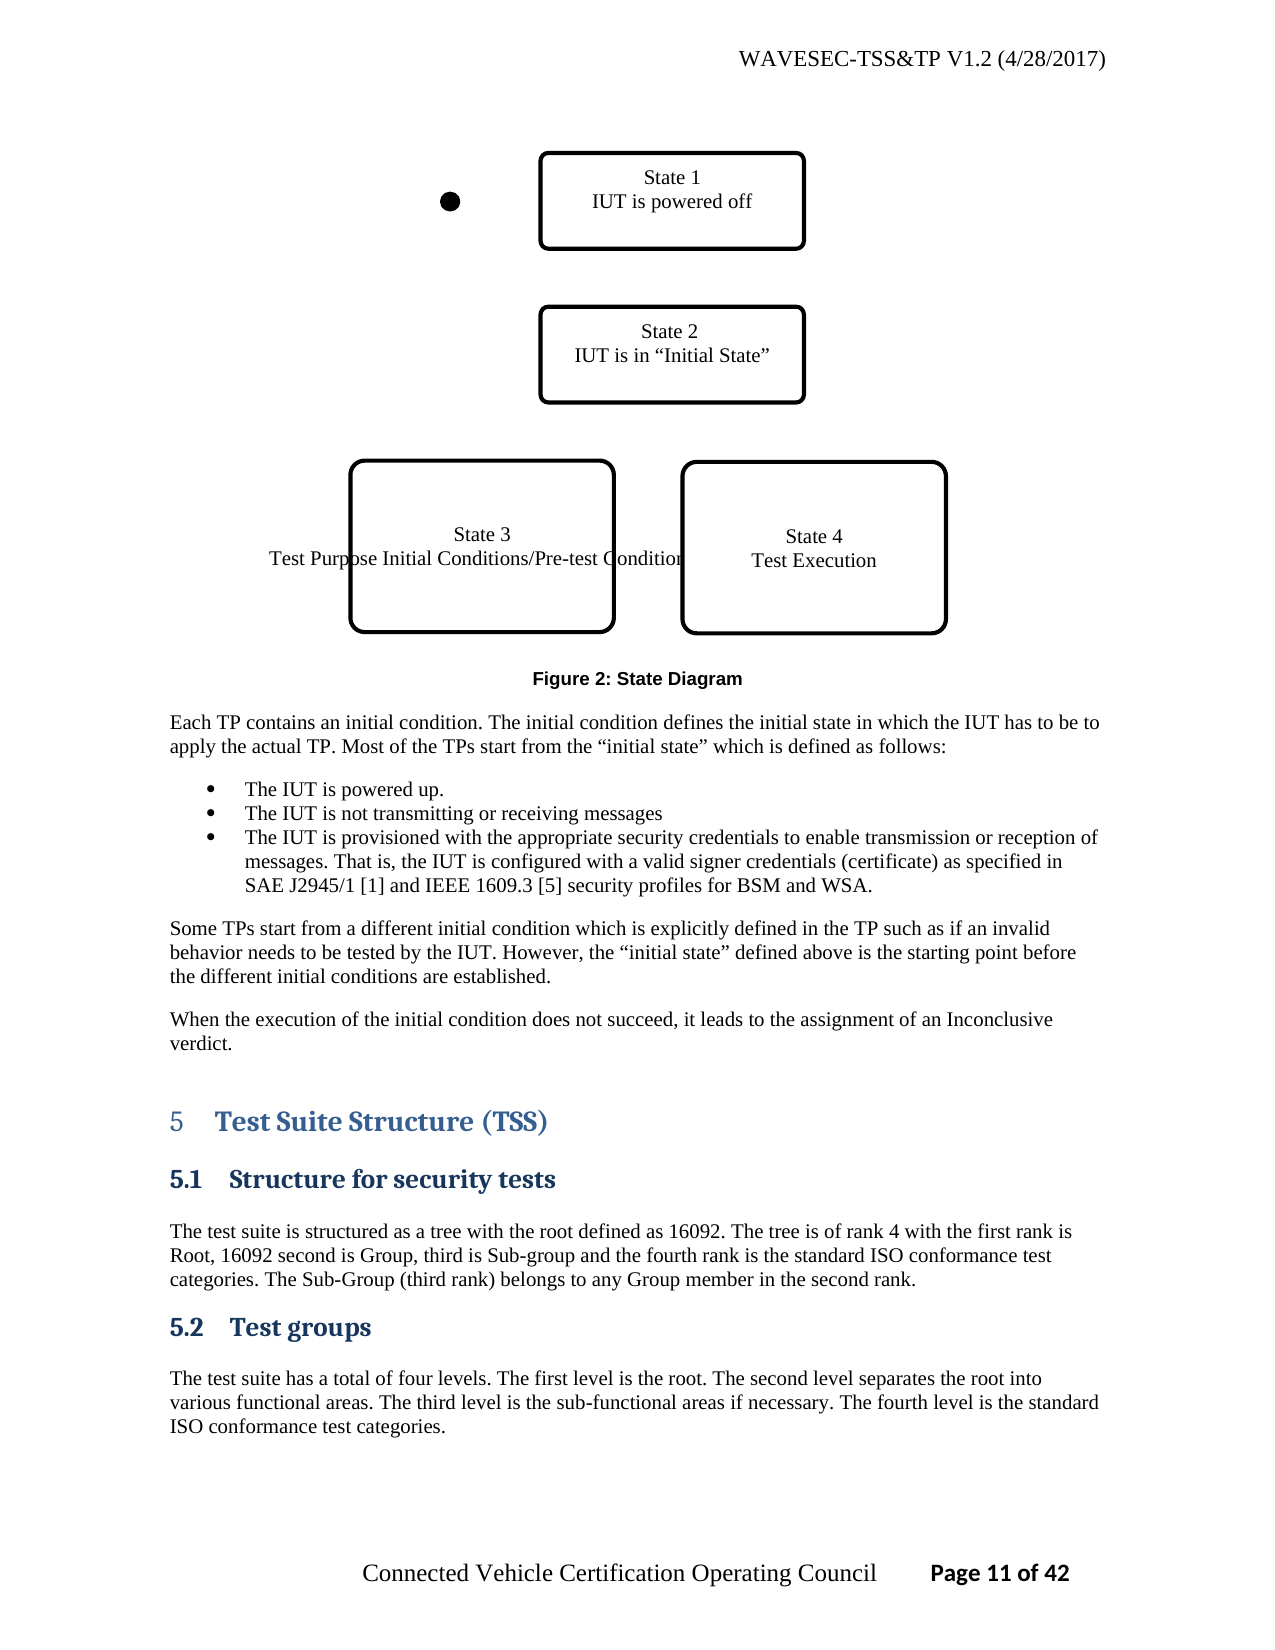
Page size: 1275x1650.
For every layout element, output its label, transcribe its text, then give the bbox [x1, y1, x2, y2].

text Each TP contains an initial condition. The initial condition defines the initial state in which the IUT has to be to apply the actual TP. Most of the TPs start from the “initial state” which is defined as follows: [169, 710, 1106, 758]
subtitle Test groups [169, 1312, 1106, 1343]
text The test suite has a total of four levels. The first level is the root. The second level separates the root into various functional areas. The third level is the sub-functional areas if necessary. The fourth level is the standard ISO conformance test categories. [169, 1366, 1106, 1438]
list The IUT is powered up. [207, 777, 1106, 801]
subtitle Structure for security tests [169, 1164, 1106, 1195]
text Some TPs start from a different initial condition which is explicitly defined in the TP such as if an invalid behavior needs to be tested by the IUT. However, the “initial state” defined above is the starting point before the different initial conditions are established. [169, 916, 1106, 988]
text When the execution of the initial condition does not succeed, it leads to the assignment of an Inconclusive verdict. [169, 1007, 1106, 1055]
list The IUT is not transmitting or receiving messages [207, 801, 1106, 825]
text The test suite is structured as a tree with the root defined as 16092. The tree is of rank 4 with the first rank is Root, 16092 second is Group, third is Sub-group and the fourth rank is the standard ISO conformance test categories. The Sub-Group (third rank) belongs to any Group member in the second rank. [169, 1218, 1106, 1291]
text Figure 2: State Diagram [169, 667, 1106, 689]
subtitle Test Suite Structure (TSS) [169, 1105, 1106, 1138]
list The IUT is provisioned with the appropriate security credentials to enable transmission or reception of messages. That is, the IUT is configured with a valid signer credentials (certificate) as specified in SAE J2945/1 [1] and IEEE 1609.3 [5] security profiles for BSM and WSA. [207, 825, 1106, 897]
